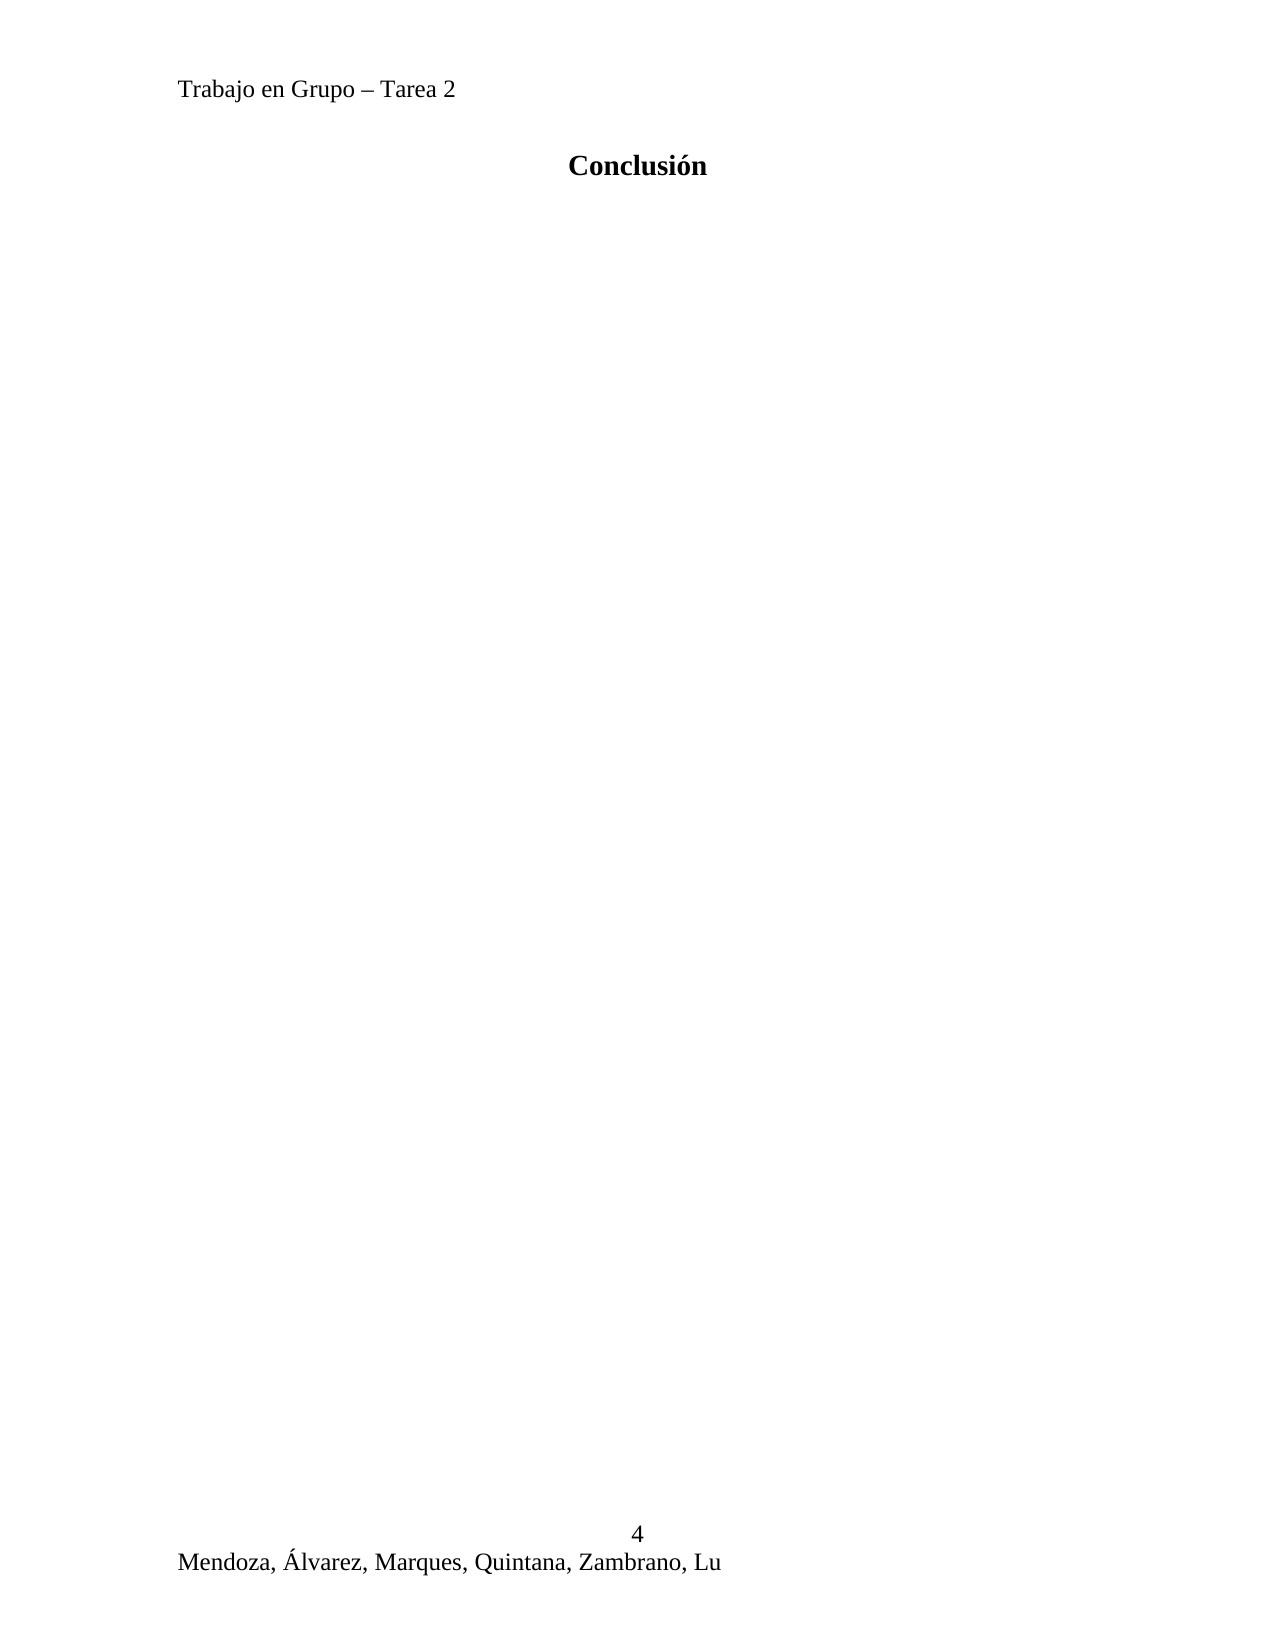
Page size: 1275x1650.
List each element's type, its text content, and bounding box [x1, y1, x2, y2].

text Conclusión [177, 148, 1098, 181]
